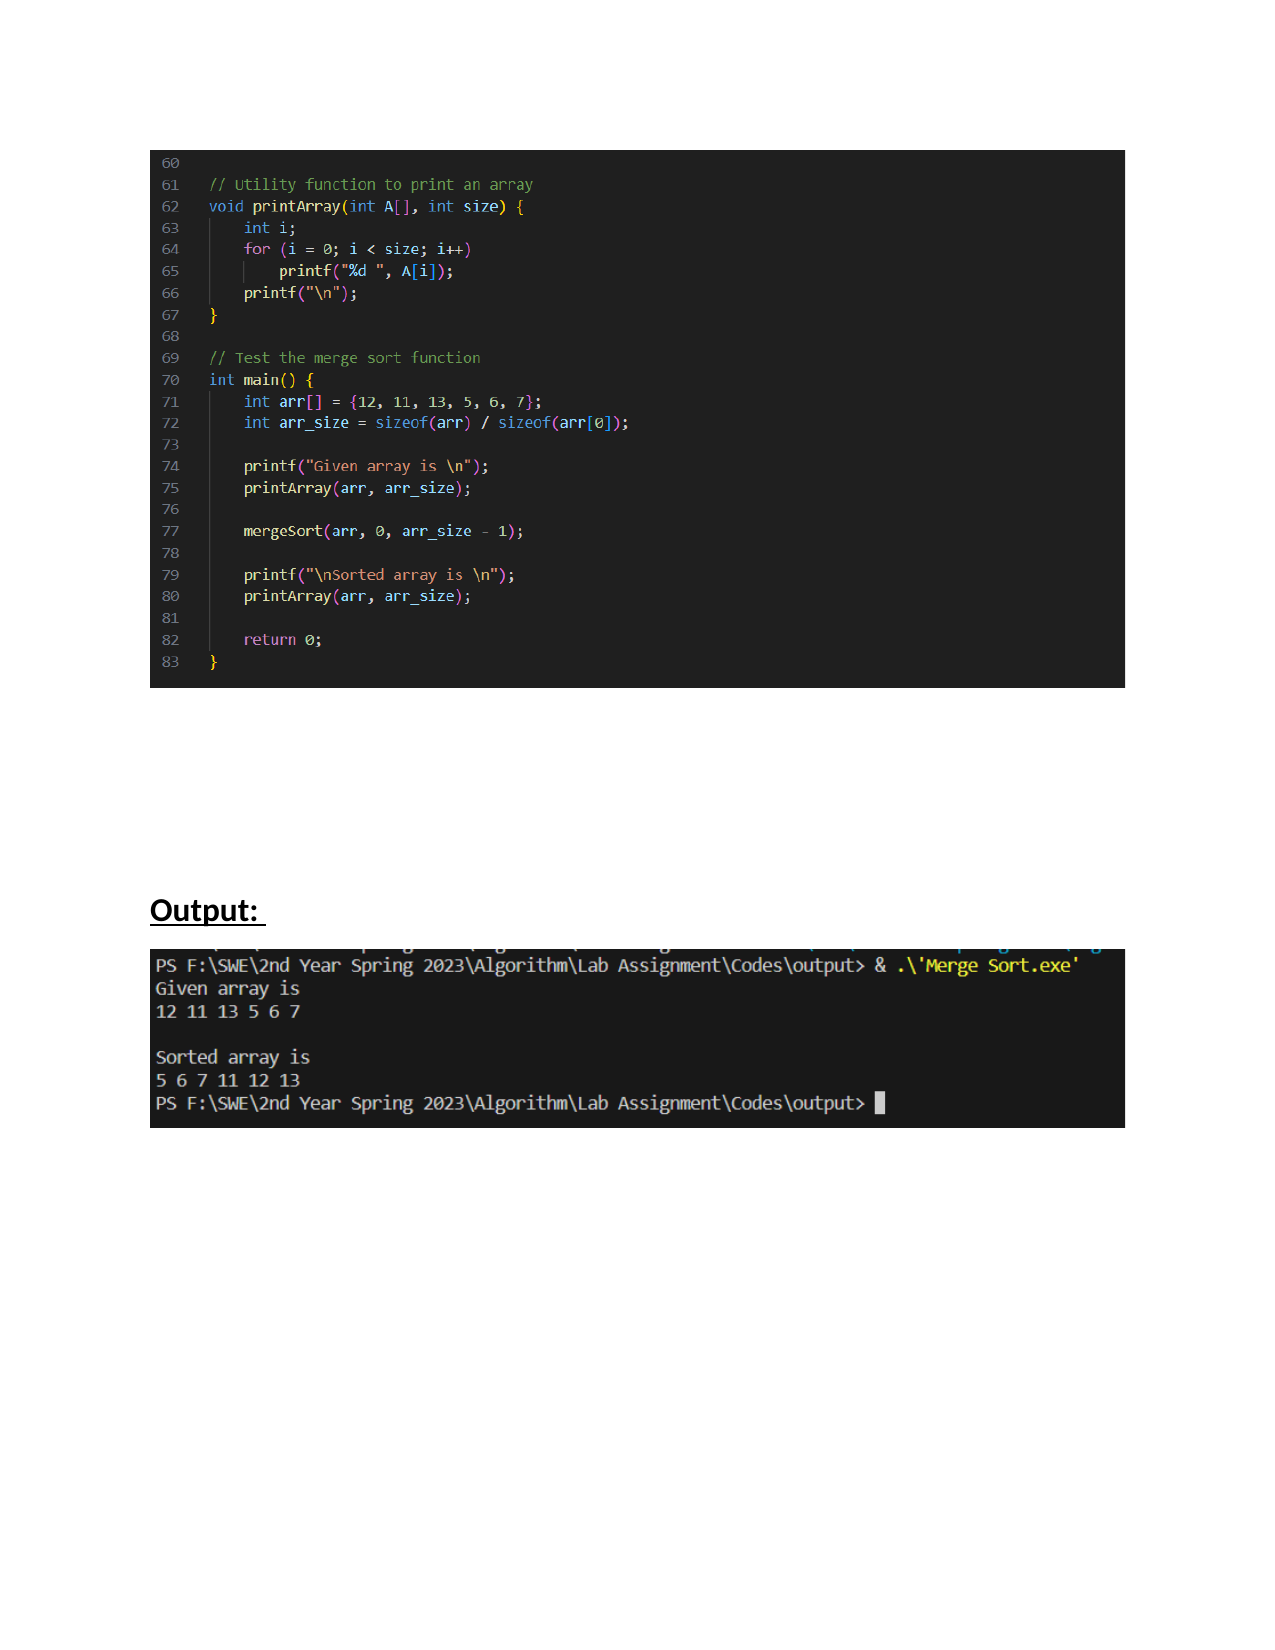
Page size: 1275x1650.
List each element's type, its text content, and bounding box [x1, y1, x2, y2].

text Output: [150, 889, 1125, 929]
picture [150, 949, 1125, 1128]
picture [150, 150, 1125, 688]
